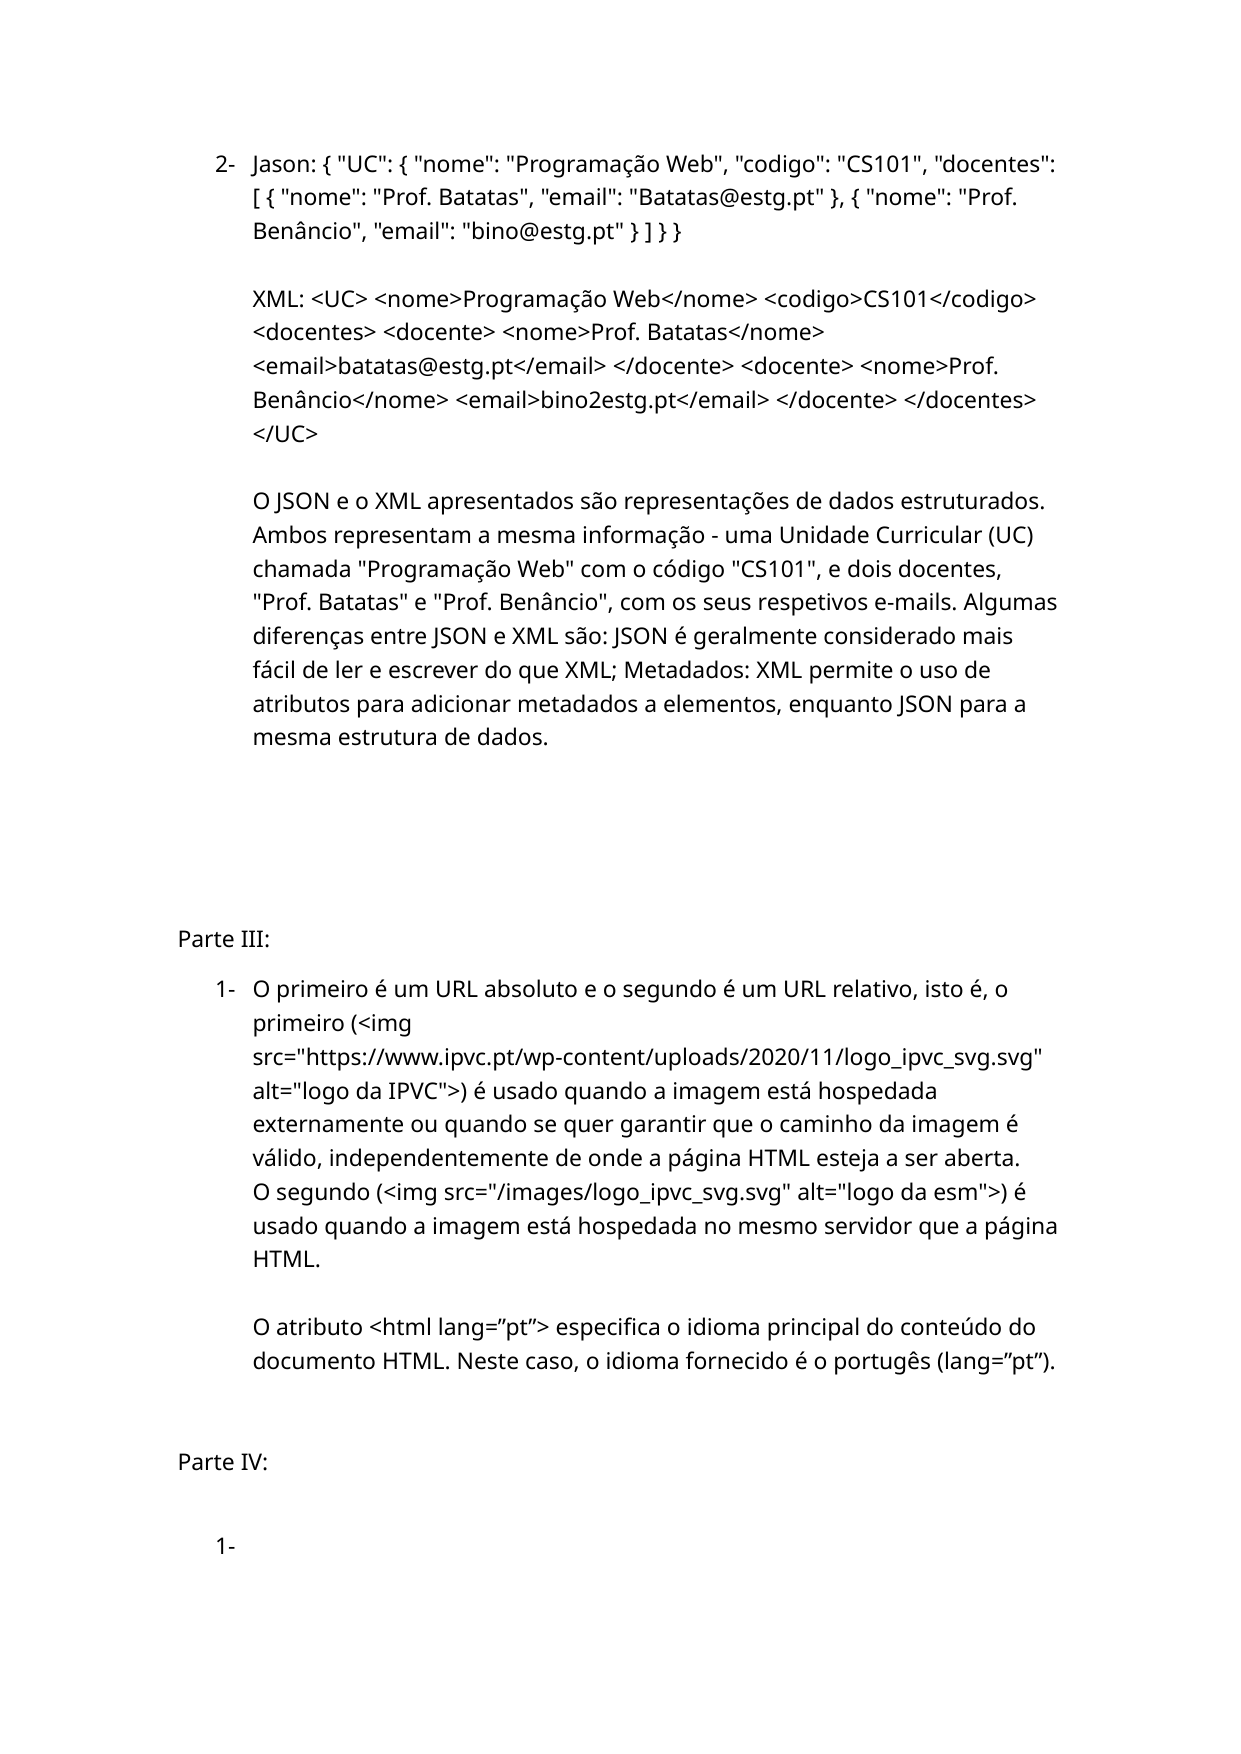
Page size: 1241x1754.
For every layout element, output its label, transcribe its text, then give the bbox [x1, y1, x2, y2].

list O primeiro é um URL absoluto e o segundo é um URL relativo, isto é, o primeiro (<img src="https://www.ipvc.pt/wp-content/uploads/2020/11/logo_ipvc_svg.svg" alt="logo da IPVC">) é usado quando a imagem está hospedada externamente ou quando se quer garantir que o caminho da imagem é válido, independentemente de onde a página HTML esteja a ser aberta. [215, 973, 1063, 1173]
list O atributo <html lang=”pt”> especifica o idioma principal do conteúdo do documento HTML. Neste caso, o idioma fornecido é o portugês (lang=”pt”). [252, 1311, 1063, 1376]
list XML: <UC> <nome>Programação Web</nome> <codigo>CS101</codigo> <docentes> <docente> <nome>Prof. Batatas</nome> <email>batatas@estg.pt</email> </docente> <docente> <nome>Prof. Benâncio</nome> <email>bino2estg.pt</email> </docente> </docentes> </UC> [252, 283, 1063, 449]
list O segundo (<img src="/images/logo_ipvc_svg.svg" alt="logo da esm">) é usado quando a imagem está hospedada no mesmo servidor que a página HTML. [252, 1176, 1063, 1275]
text Parte IV: [177, 1446, 1063, 1477]
text Parte III: [177, 923, 1063, 954]
list O JSON e o XML apresentados são representações de dados estruturados. Ambos representam a mesma informação - uma Unidade Curricular (UC) chamada "Programação Web" com o código "CS101", e dois docentes, "Prof. Batatas" e "Prof. Benâncio", com os seus respetivos e-mails. Algumas diferenças entre JSON e XML são: JSON é geralmente considerado mais fácil de ler e escrever do que XML; Metadados: XML permite o uso de atributos para adicionar metadados a elementos, enquanto JSON para a mesma estrutura de dados. [252, 485, 1063, 753]
list Jason: { "UC": { "nome": "Programação Web", "codigo": "CS101", "docentes": [ { "nome": "Prof. Batatas", "email": "Batatas@estg.pt" }, { "nome": "Prof. Benâncio", "email": "bino@estg.pt" } ] } } [215, 148, 1063, 246]
